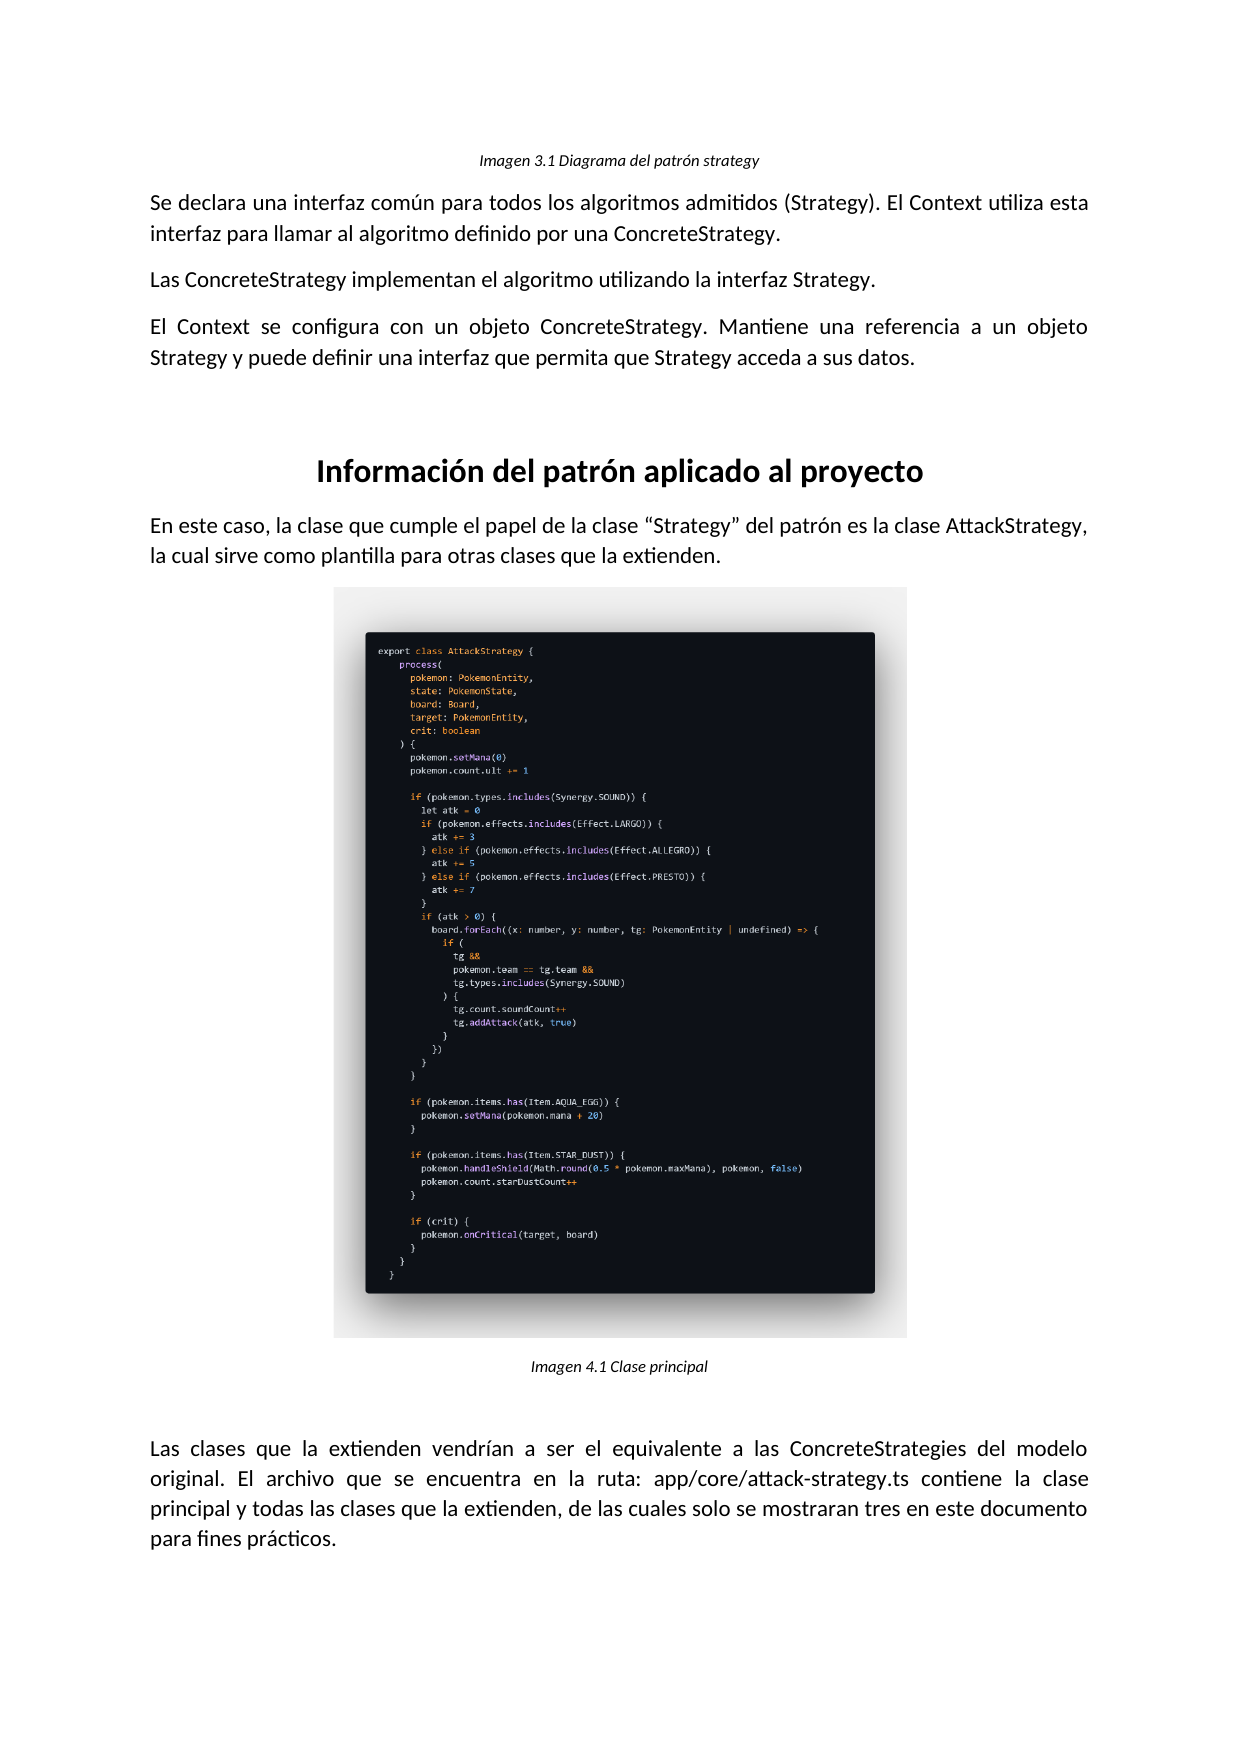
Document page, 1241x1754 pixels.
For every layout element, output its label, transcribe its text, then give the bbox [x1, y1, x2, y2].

text El Context se configura con un objeto ConcreteStrategy. Mantiene una referencia a un objeto Strategy y puede definir una interfaz que permita que Strategy acceda a sus datos. [150, 312, 1090, 371]
text Las clases que la extienden vendrían a ser el equivalente a las ConcreteStrategies del modelo original. El archivo que se encuentra en la ruta: app/core/attack-strategy.ts contiene la clase principal y todas las clases que la extienden, de las cuales solo se mostraran tres en este documento para fines prácticos. [150, 1434, 1090, 1552]
text En este caso, la clase que cumple el papel de la clase “Strategy” del patrón es la clase AttackStrategy, la cual sirve como plantilla para otras clases que la extienden. [150, 511, 1090, 569]
text Información del patrón aplicado al proyecto [150, 450, 1090, 491]
text Imagen 3.1 Diagrama del patrón strategy [150, 150, 1090, 170]
text Imagen 4.1 Clase principal [150, 1357, 1090, 1377]
text Se declara una interfaz común para todos los algoritmos admitidos (Strategy). El Context utiliza esta interfaz para llamar al algoritmo definido por una ConcreteStrategy. [150, 188, 1090, 247]
text Las ConcreteStrategy implementan el algoritmo utilizando la interfaz Strategy. [150, 266, 1090, 294]
picture [333, 587, 907, 1338]
